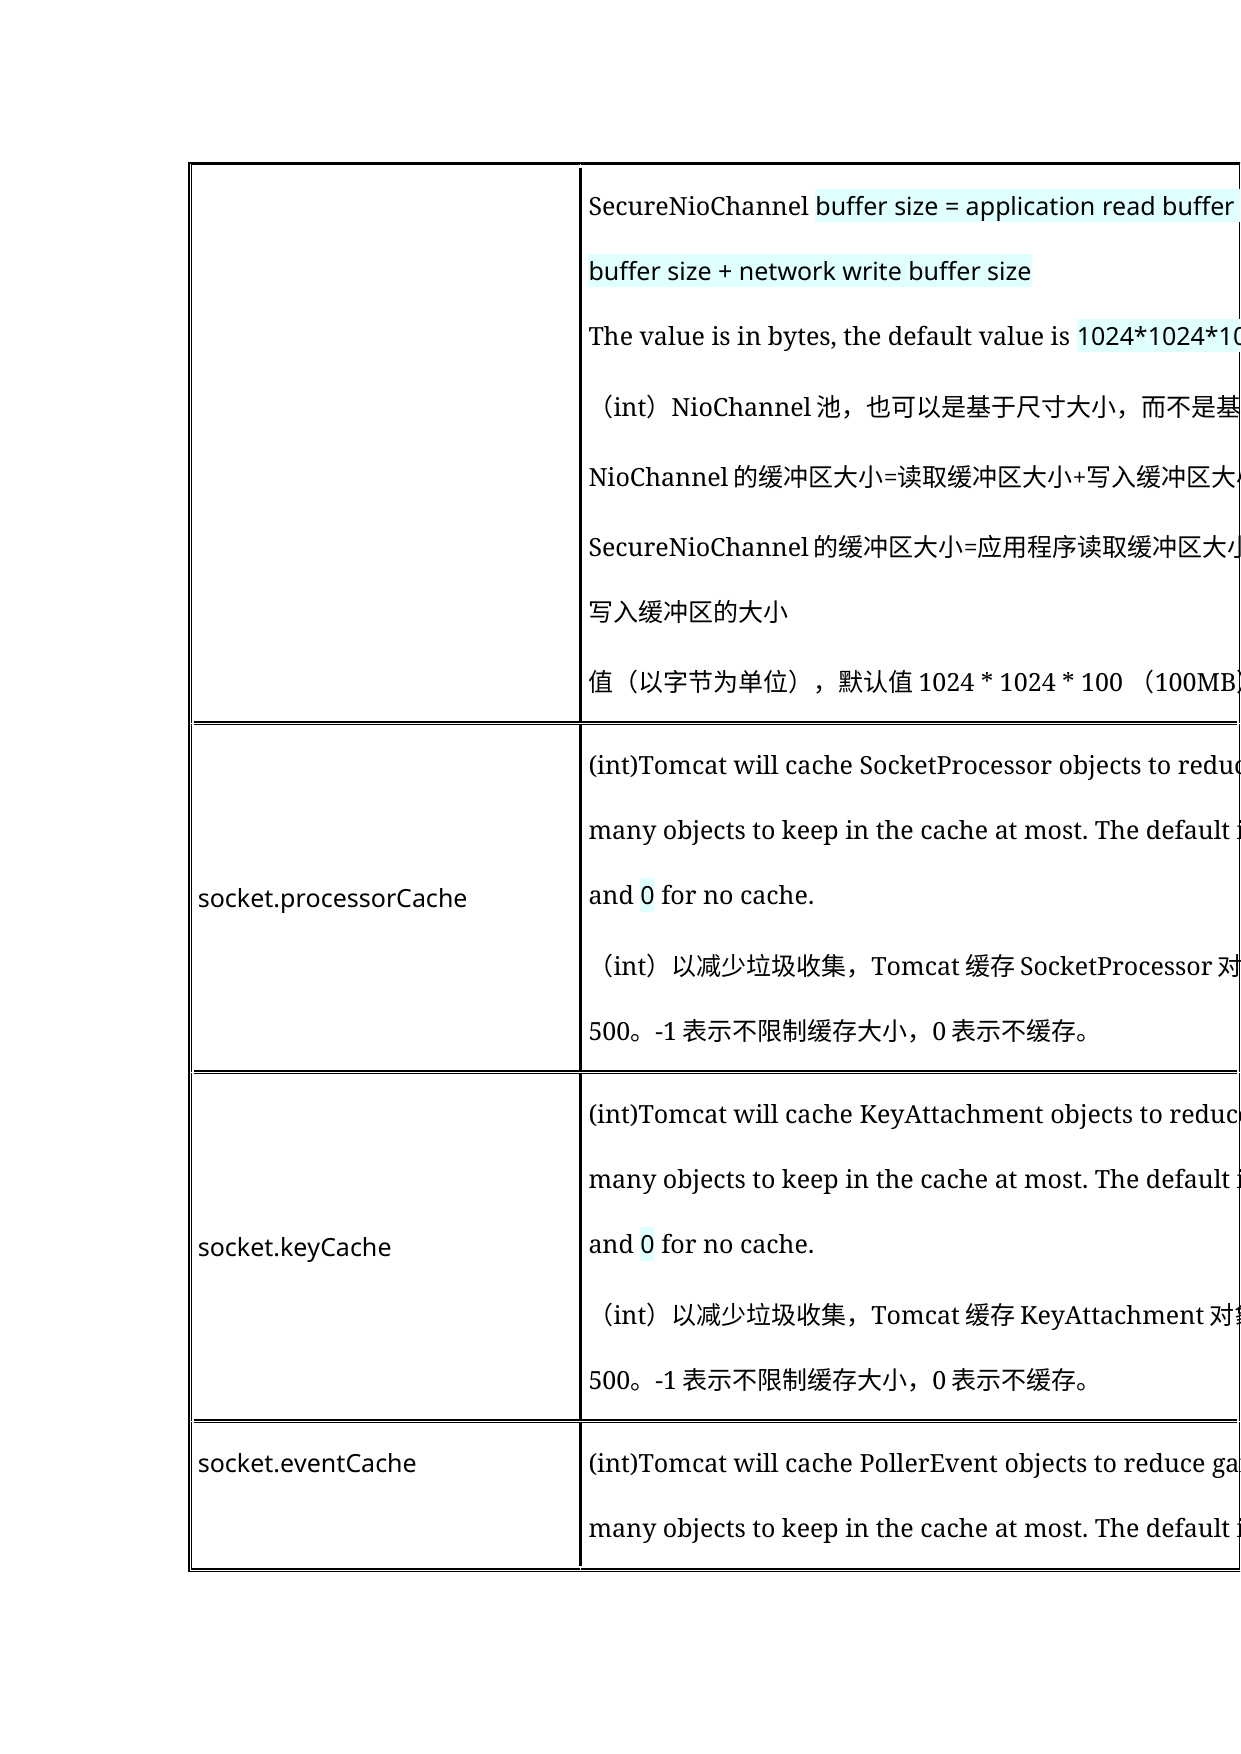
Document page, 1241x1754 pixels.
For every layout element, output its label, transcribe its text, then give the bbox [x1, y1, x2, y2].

table_cell socket.keyCache [192, 1070, 579, 1419]
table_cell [580, 165, 1239, 721]
table_cell (int)Tomcat will cache SocketProcessor objects to reduce garbage collection. The integer value specifies how many objects to keep in the cache at most. The default is 500. Other values are -1 for unlimited cache and 0 for no cache. （int）以减少垃圾收集，Tomcat缓存SocketProcessor对象。该值指定保持在缓存中最多有多少个对象。默认值是500。-1表示不限制缓存大小，0表示不缓存。 [582, 721, 1239, 1070]
table_cell socket.processorCache [192, 721, 579, 1070]
table_cell (int)Tomcat will cache KeyAttachment objects to reduce garbage collection. The integer value specifies how many objects to keep in the cache at most. The default is 500. Other values are -1 for unlimited cache and 0 for no cache. （int）以减少垃圾收集，Tomcat缓存KeyAttachment对象。该值指定保持在缓存中最多有多少个对象。默认值是500。-1表示不限制缓存大小，0表示不缓存。 [582, 1070, 1239, 1419]
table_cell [192, 165, 580, 721]
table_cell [580, 1419, 1239, 1568]
table_cell socket.eventCache [192, 1419, 580, 1568]
